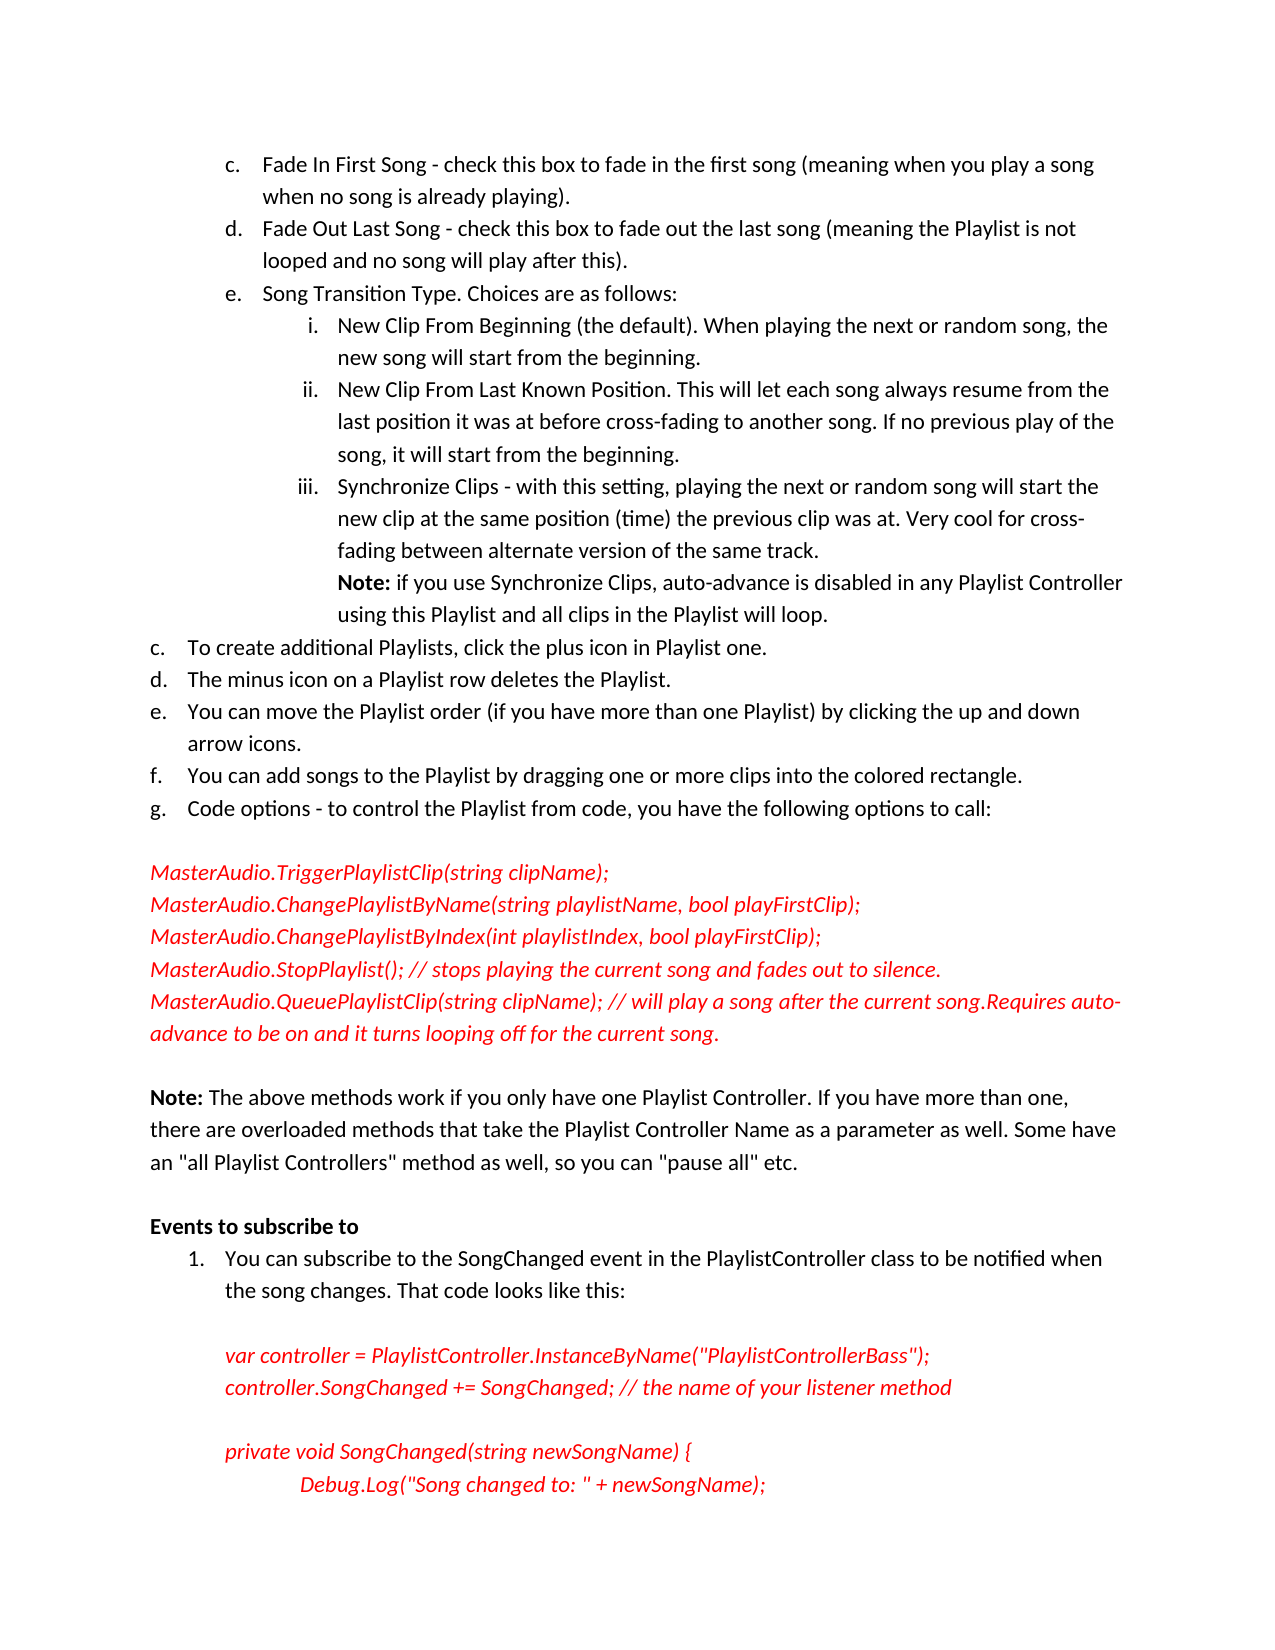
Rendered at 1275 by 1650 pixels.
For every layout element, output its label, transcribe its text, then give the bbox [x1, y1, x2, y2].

list New Clip From Beginning (the default). When playing the next or random song, the new song will start from the beginning. [319, 311, 1125, 371]
list You can move the Playlist order (if you have more than one Playlist) by clicking the up and down arrow icons. [150, 697, 1125, 757]
list Fade In First Song - check this box to fade in the first song (meaning when you play a song when no song is already playing). [225, 150, 1125, 210]
list You can add songs to the Playlist by dragging one or more clips into the colored rectangle. [150, 762, 1125, 789]
list Events to subscribe to [150, 1212, 1125, 1240]
list var controller = PlaylistController.InstanceByName("PlaylistControllerBass"); [150, 1341, 1125, 1369]
list Synchronize Clips - with this setting, playing the next or random song will start the new clip at the same position (time) the previous clip was at. Very cool for cross-fading between alternate version of the same track. [319, 472, 1125, 564]
list MasterAudio.TriggerPlaylistClip(string clipName); [150, 858, 1125, 886]
list private void SongChanged(string newSongName) { [150, 1437, 1125, 1466]
list MasterAudio.ChangePlaylistByIndex(int playlistIndex, bool playFirstClip); [150, 922, 1125, 951]
list The minus icon on a Playlist row deletes the Playlist. [150, 665, 1125, 693]
list Code options - to control the Playlist from code, you have the following options to call: [150, 794, 1125, 822]
list Song Transition Type. Choices are as follows: [225, 279, 1125, 307]
list MasterAudio.QueuePlaylistClip(string clipName); // will play a song after the current song.Requires auto-advance to be on and it turns looping off for the current song. [150, 987, 1125, 1047]
list Fade Out Last Song - check this box to fade out the last song (meaning the Playlist is not looped and no song will play after this). [225, 214, 1125, 274]
list controller.SongChanged += SongChanged; // the name of your listener method [150, 1373, 1125, 1401]
list New Clip From Last Known Position. This will let each song always resume from the last position it was at before cross-fading to another song. If no previous play of the song, it will start from the beginning. [319, 375, 1125, 468]
list To create additional Playlists, click the plus icon in Playlist one. [150, 633, 1125, 661]
list You can subscribe to the SongChanged event in the PlaylistController class to be notified when the song changes. That code looks like this: [187, 1244, 1125, 1304]
list Debug.Log("Song changed to: " + newSongName); [225, 1470, 1125, 1498]
list Note: if you use Synchronize Clips, auto-advance is disabled in any Playlist Controller using this Playlist and all clips in the Playlist will loop. [337, 568, 1125, 629]
list Note: The above methods work if you only have one Playlist Controller. If you have more than one, there are overloaded methods that take the Playlist Controller Name as a parameter as well. Some have an "all Playlist Controllers" method as well, so you can "pause all" etc. [150, 1083, 1125, 1176]
list MasterAudio.ChangePlaylistByName(string playlistName, bool playFirstClip); [150, 890, 1125, 918]
list MasterAudio.StopPlaylist(); // stops playing the current song and fades out to silence. [150, 955, 1125, 983]
